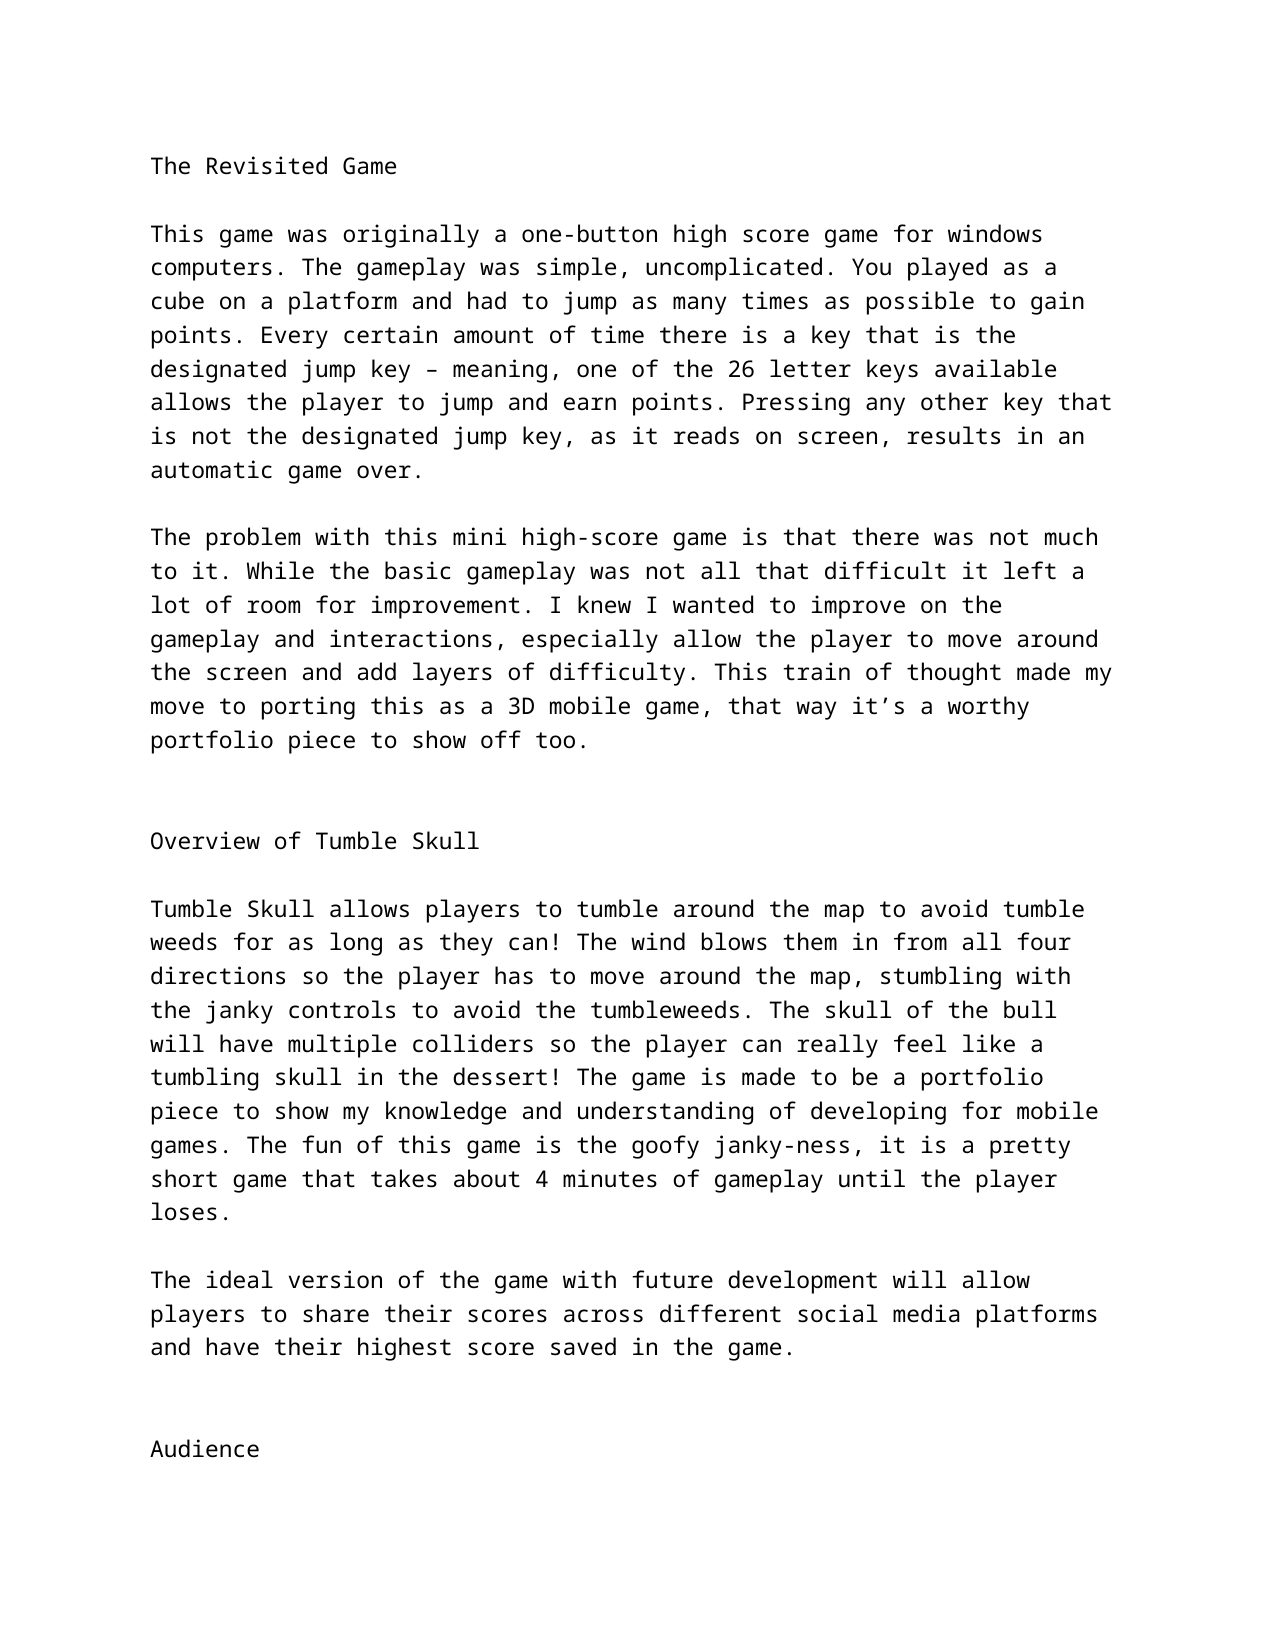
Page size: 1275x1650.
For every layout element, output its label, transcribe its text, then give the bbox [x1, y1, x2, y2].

text Audience [150, 1432, 1125, 1464]
text This game was originally a one-button high score game for windows computers. The gameplay was simple, uncomplicated. You played as a cube on a platform and had to jump as many times as possible to gain points. Every certain amount of time there is a key that is the designated jump key – meaning, one of the 26 letter keys available allows the player to jump and earn points. Pressing any other key that is not the designated jump key, as it reads on screen, results in an automatic game over. [150, 217, 1125, 485]
text The ideal version of the game with future development will allow players to share their scores across different social media platforms and have their highest score saved in the game. [150, 1264, 1125, 1362]
text The problem with this mini high-score game is that there was not much to it. While the basic gameplay was not all that difficult it left a lot of room for improvement. I knew I wanted to improve on the gameplay and interactions, especially allow the player to move around the screen and add layers of difficulty. This train of thought made my move to porting this as a 3D mobile game, that way it’s a worthy portfolio piece to show off too. [150, 521, 1125, 755]
text Overview of Tumble Skull [150, 825, 1125, 856]
text The Revisited Game [150, 150, 1125, 181]
text Tumble Skull allows players to tumble around the map to avoid tumble weeds for as long as they can! The wind blows them in from all four directions so the player has to move around the map, stumbling with the janky controls to avoid the tumbleweeds. The skull of the bull will have multiple colliders so the player can really feel like a tumbling skull in the dessert! The game is made to be a portfolio piece to show my knowledge and understanding of developing for mobile games. The fun of this game is the goofy janky-ness, it is a pretty short game that takes about 4 minutes of gameplay until the player loses. [150, 892, 1125, 1227]
